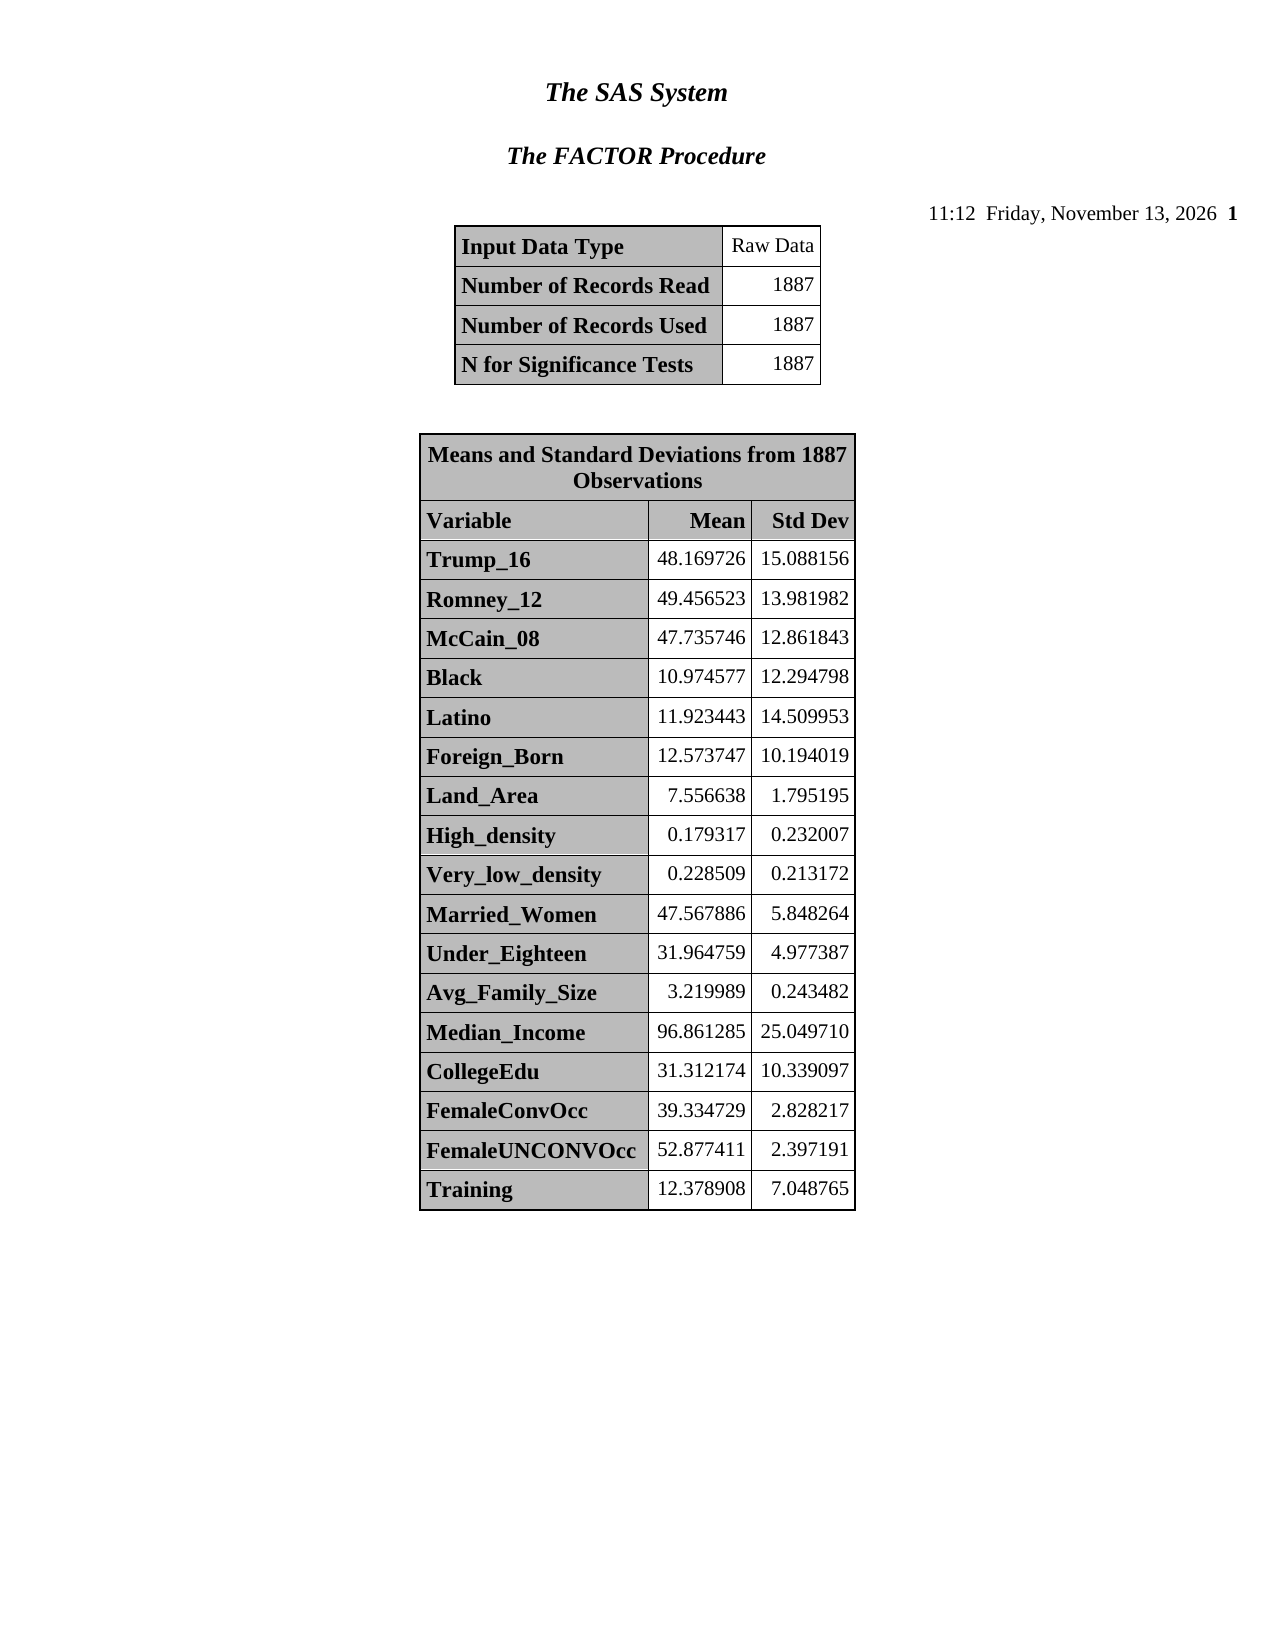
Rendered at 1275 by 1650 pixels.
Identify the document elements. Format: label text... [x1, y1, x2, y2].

table_cell 15.088156 [752, 541, 854, 579]
table_cell Number of Records Used [456, 306, 722, 344]
table_cell Land_Area [421, 777, 648, 815]
table_cell 3.219989 [649, 974, 751, 1012]
table_cell 2.397191 [752, 1131, 854, 1169]
table_cell 52.877411 [649, 1131, 751, 1169]
table_cell FemaleUNCONVOcc [421, 1131, 648, 1169]
table_cell 25.049710 [752, 1013, 854, 1051]
table_cell Under_Eighteen [421, 934, 648, 973]
table_cell Training [421, 1171, 648, 1209]
table_cell 7.556638 [649, 777, 751, 815]
table_cell Mean [649, 501, 751, 539]
table_cell 10.194019 [752, 738, 854, 776]
table_cell 96.861285 [649, 1013, 751, 1051]
table_cell Trump_16 [421, 541, 648, 579]
table_cell 5.848264 [752, 895, 854, 933]
table_cell 47.567886 [649, 895, 751, 933]
table_cell 13.981982 [752, 580, 854, 618]
table_cell Variable [421, 501, 648, 539]
table_cell 10.339097 [752, 1053, 854, 1091]
table_cell Avg_Family_Size [421, 974, 648, 1012]
table_cell 1887 [723, 267, 820, 305]
table_cell 31.312174 [649, 1053, 751, 1091]
table_header Means and Standard Deviations from 1887 Observations [421, 435, 854, 500]
table_cell Median_Income [421, 1013, 648, 1051]
table_cell Number of Records Read [456, 267, 722, 305]
table_cell 0.179317 [649, 816, 751, 854]
table_cell 49.456523 [649, 580, 751, 618]
table_cell High_density [421, 816, 648, 854]
table_cell 1887 [723, 306, 820, 344]
table_cell 0.232007 [752, 816, 854, 854]
table_cell 12.573747 [649, 738, 751, 776]
table_cell Romney_12 [421, 580, 648, 618]
table_cell 10.974577 [649, 659, 751, 697]
table_cell 14.509953 [752, 698, 854, 736]
table_cell 12.294798 [752, 659, 854, 697]
table_cell 47.735746 [649, 619, 751, 658]
table_cell 1887 [723, 345, 820, 384]
table_cell 39.334729 [649, 1092, 751, 1130]
table_cell 1.795195 [752, 777, 854, 815]
table_header Input Data Type [456, 227, 722, 266]
table_cell Married_Women [421, 895, 648, 933]
table_cell CollegeEdu [421, 1053, 648, 1091]
table_cell 2.828217 [752, 1092, 854, 1130]
table_cell 31.964759 [649, 934, 751, 973]
table_cell Foreign_Born [421, 738, 648, 776]
table_cell 0.213172 [752, 856, 854, 894]
table_cell 7.048765 [752, 1171, 854, 1209]
table_header Raw Data [723, 227, 820, 266]
table_cell 0.243482 [752, 974, 854, 1012]
table_cell Very_low_density [421, 856, 648, 894]
table_cell 48.169726 [649, 541, 751, 579]
table_cell FemaleConvOcc [421, 1092, 648, 1130]
table_cell 11.923443 [649, 698, 751, 736]
table_cell Std Dev [752, 501, 854, 539]
table_cell 4.977387 [752, 934, 854, 973]
table_cell 0.228509 [649, 856, 751, 894]
table_cell McCain_08 [421, 619, 648, 658]
table_cell Black [421, 659, 648, 697]
table_cell N for Significance Tests [456, 345, 722, 384]
table_cell Latino [421, 698, 648, 736]
table_cell 12.378908 [649, 1171, 751, 1209]
table_cell 12.861843 [752, 619, 854, 658]
